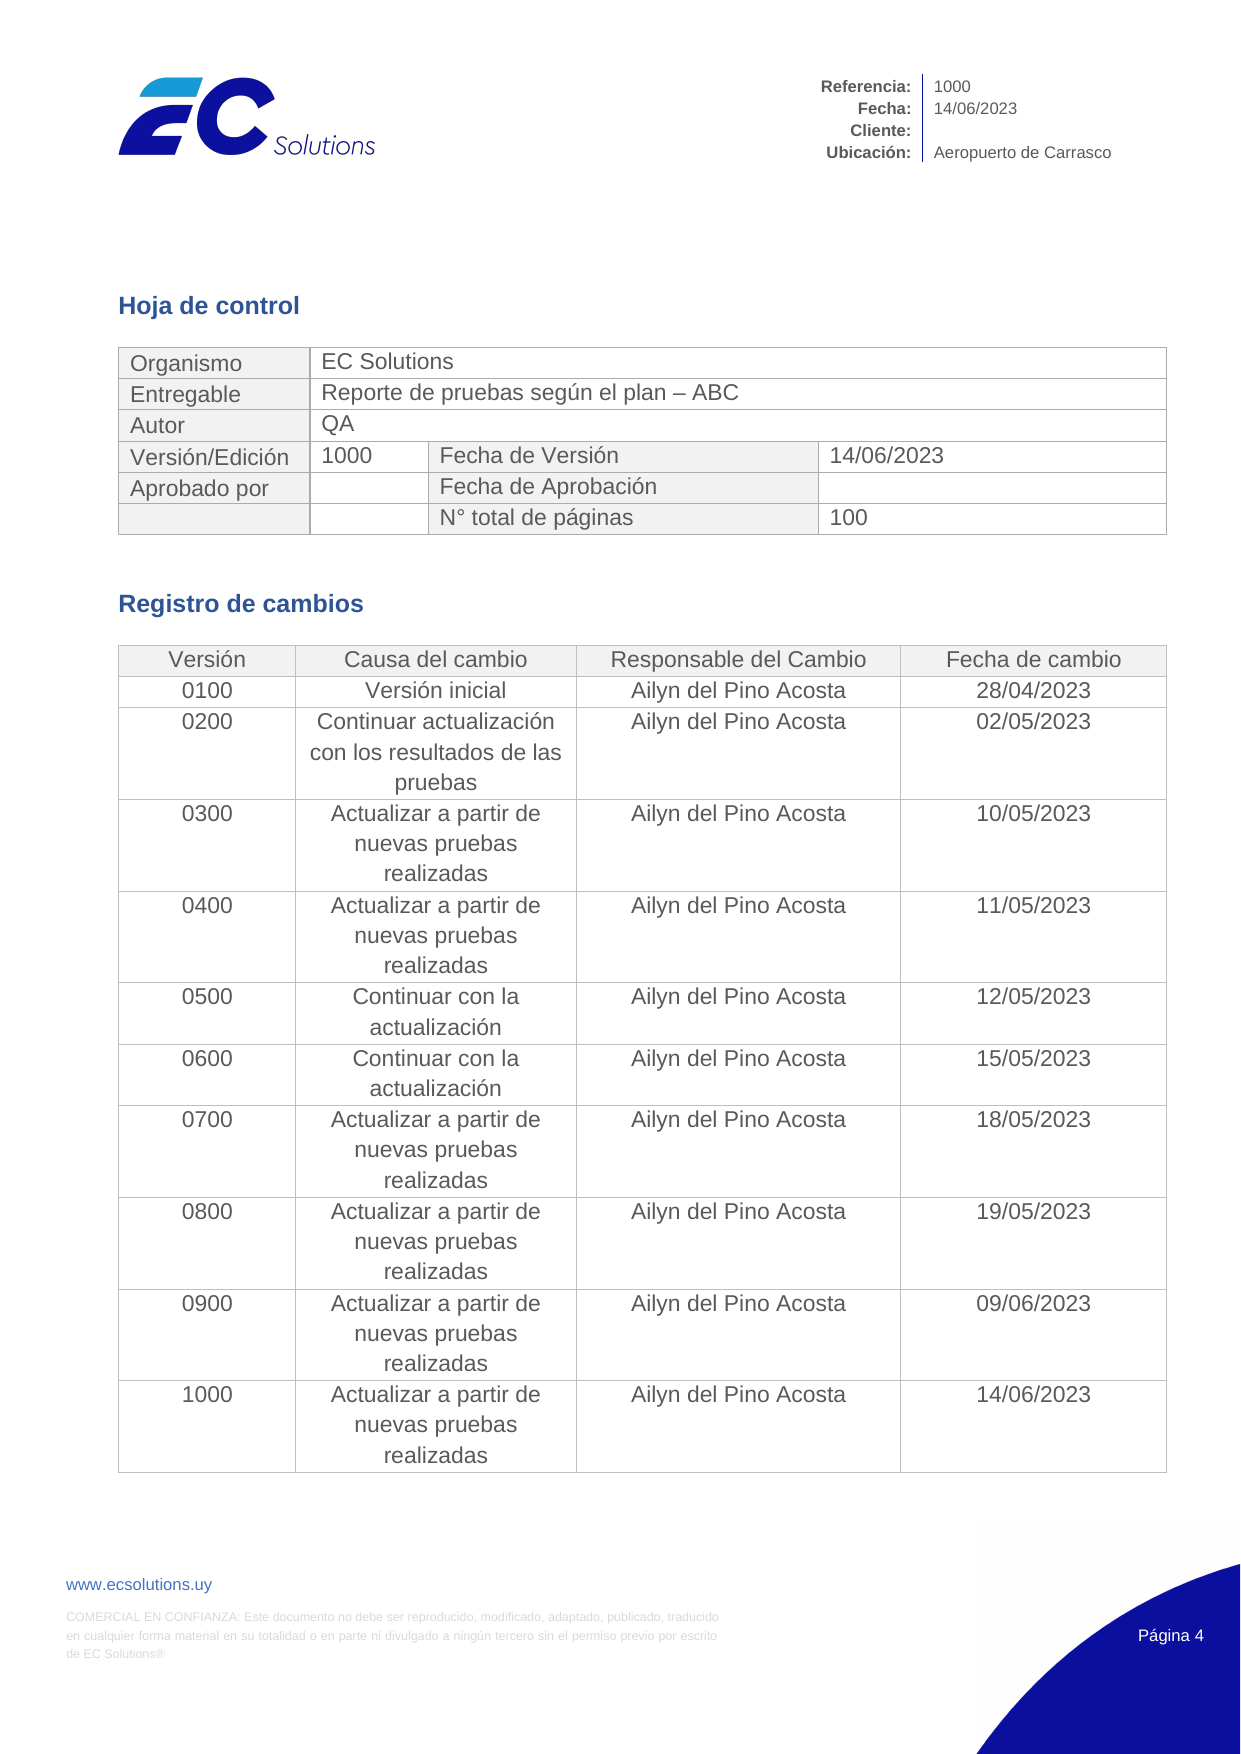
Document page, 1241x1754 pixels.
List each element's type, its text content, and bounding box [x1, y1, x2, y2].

table_header Versión [119, 646, 295, 676]
table_cell Actualizar a partir de nuevas pruebas realizadas [296, 1290, 576, 1380]
table_cell Actualizar a partir de nuevas pruebas realizadas [296, 892, 576, 982]
table_header EC Solutions [311, 348, 1166, 378]
table_cell Ailyn del Pino Acosta [577, 892, 900, 982]
table_cell N° total de páginas [429, 504, 818, 534]
table_cell [311, 504, 428, 534]
table_cell Ailyn del Pino Acosta [577, 983, 900, 1044]
table_cell Ailyn del Pino Acosta [577, 1381, 900, 1472]
table_cell 0400 [119, 892, 295, 982]
table_cell 0100 [119, 677, 295, 707]
table_cell 100 [819, 504, 1166, 534]
table_cell [819, 473, 1166, 503]
picture [118, 77, 376, 155]
table_cell Versión/Edición [119, 442, 309, 472]
table_cell Reporte de pruebas según el plan – ABC [311, 379, 1166, 409]
table_cell Ailyn del Pino Acosta [577, 677, 900, 707]
table_cell Fecha de Aprobación [429, 473, 818, 503]
table_cell 1000 [311, 442, 428, 472]
table_cell 0900 [119, 1290, 295, 1380]
table_cell 0600 [119, 1045, 295, 1105]
table_cell Aprobado por [119, 473, 309, 503]
table_cell 10/05/2023 [901, 800, 1166, 891]
table_cell Ailyn del Pino Acosta [577, 1198, 900, 1288]
table_cell 09/06/2023 [901, 1290, 1166, 1380]
table_header Causa del cambio [296, 646, 576, 676]
table_cell 02/05/2023 [901, 708, 1166, 799]
table_cell Actualizar a partir de nuevas pruebas realizadas [296, 800, 576, 891]
table_cell Ailyn del Pino Acosta [577, 1106, 900, 1197]
table_cell Actualizar a partir de nuevas pruebas realizadas [296, 1106, 576, 1197]
table_cell 0700 [119, 1106, 295, 1197]
table_cell Ailyn del Pino Acosta [577, 708, 900, 799]
table_cell 15/05/2023 [901, 1045, 1166, 1105]
text Hoja de control [118, 291, 1122, 319]
table_cell Actualizar a partir de nuevas pruebas realizadas [296, 1381, 576, 1472]
table_cell Continuar actualización con los resultados de las pruebas [296, 708, 576, 799]
table_cell 0200 [119, 708, 295, 799]
table_cell [311, 473, 428, 503]
table_header Responsable del Cambio [577, 646, 900, 676]
table_cell Fecha de Versión [429, 442, 818, 472]
text Registro de cambios [118, 589, 1122, 617]
table_cell Continuar con la actualización [296, 983, 576, 1044]
table_cell QA [311, 410, 1166, 441]
table_header Fecha de cambio [901, 646, 1166, 676]
table_cell 14/06/2023 [901, 1381, 1166, 1472]
table_cell 19/05/2023 [901, 1198, 1166, 1288]
table_cell 14/06/2023 [819, 442, 1166, 472]
table_cell Actualizar a partir de nuevas pruebas realizadas [296, 1198, 576, 1288]
table_cell [119, 504, 309, 534]
table_cell Autor [119, 410, 309, 441]
table_cell 0300 [119, 800, 295, 891]
table_cell Versión inicial [296, 677, 576, 707]
table_cell 0500 [119, 983, 295, 1044]
table_header Organismo [119, 348, 309, 378]
table_cell 28/04/2023 [901, 677, 1166, 707]
table_cell 12/05/2023 [901, 983, 1166, 1044]
table_cell Entregable [119, 379, 309, 409]
table_cell 0800 [119, 1198, 295, 1288]
table_cell Ailyn del Pino Acosta [577, 1290, 900, 1380]
table_cell Ailyn del Pino Acosta [577, 800, 900, 891]
table_cell 11/05/2023 [901, 892, 1166, 982]
table_cell Continuar con la actualización [296, 1045, 576, 1105]
picture [975, 1521, 1241, 1754]
table_cell 1000 [119, 1381, 295, 1472]
table_cell 18/05/2023 [901, 1106, 1166, 1197]
table_cell Ailyn del Pino Acosta [577, 1045, 900, 1105]
